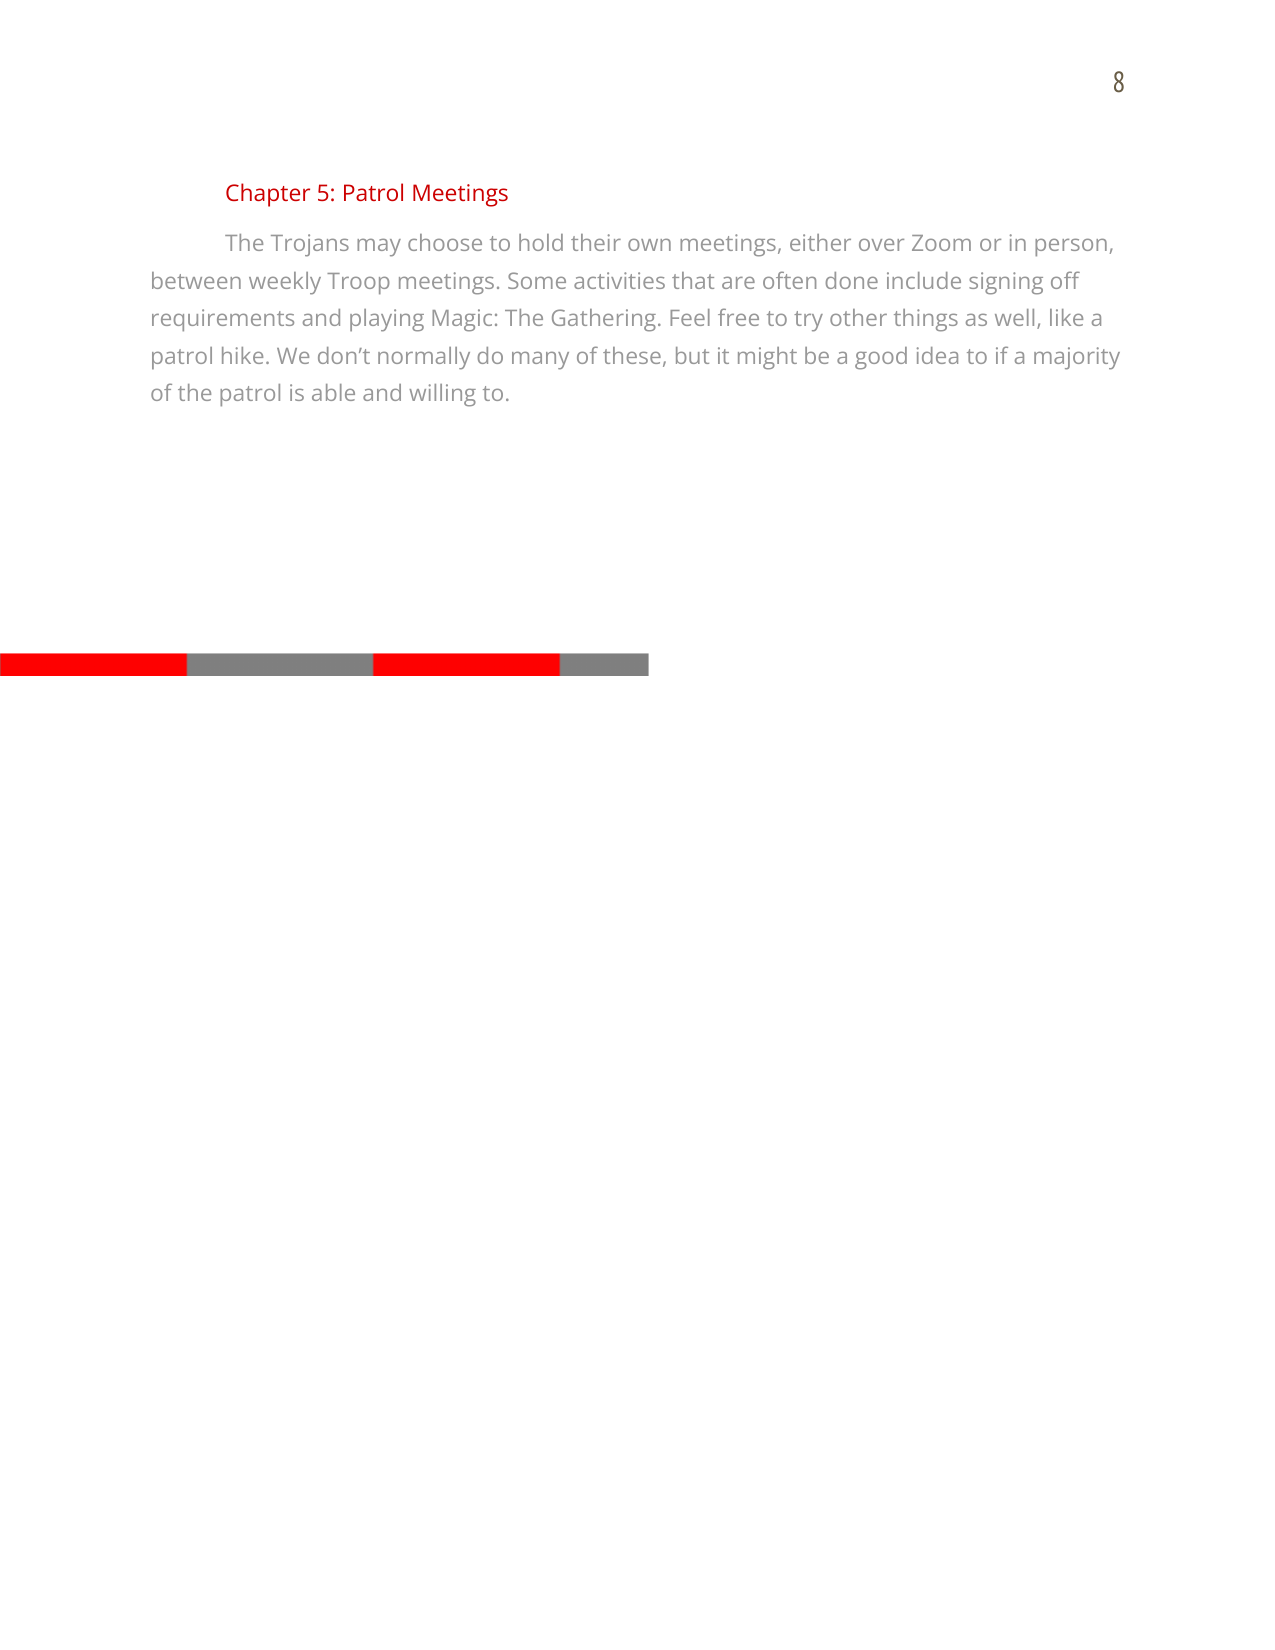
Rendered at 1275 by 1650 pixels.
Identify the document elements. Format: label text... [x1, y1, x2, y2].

picture [0, 654, 648, 676]
text The Trojans may choose to hold their own meetings, either over Zoom or in person, between weekly Troop meetings. Some activities that are often done include signing off requirements and playing Magic: The Gathering. Feel free to try other things as well, like a patrol hike. We don’t normally do many of these, but it might be a good idea to if a majority of the patrol is able and willing to. [150, 227, 1125, 408]
text Sunday breakfast should only be eaten after everyone’s tents are taken down. If you are finished packing, and some Scouts have not yet, you should help them pack (if they would like help).Chapter 5: Patrol Meetings [150, 177, 1125, 208]
